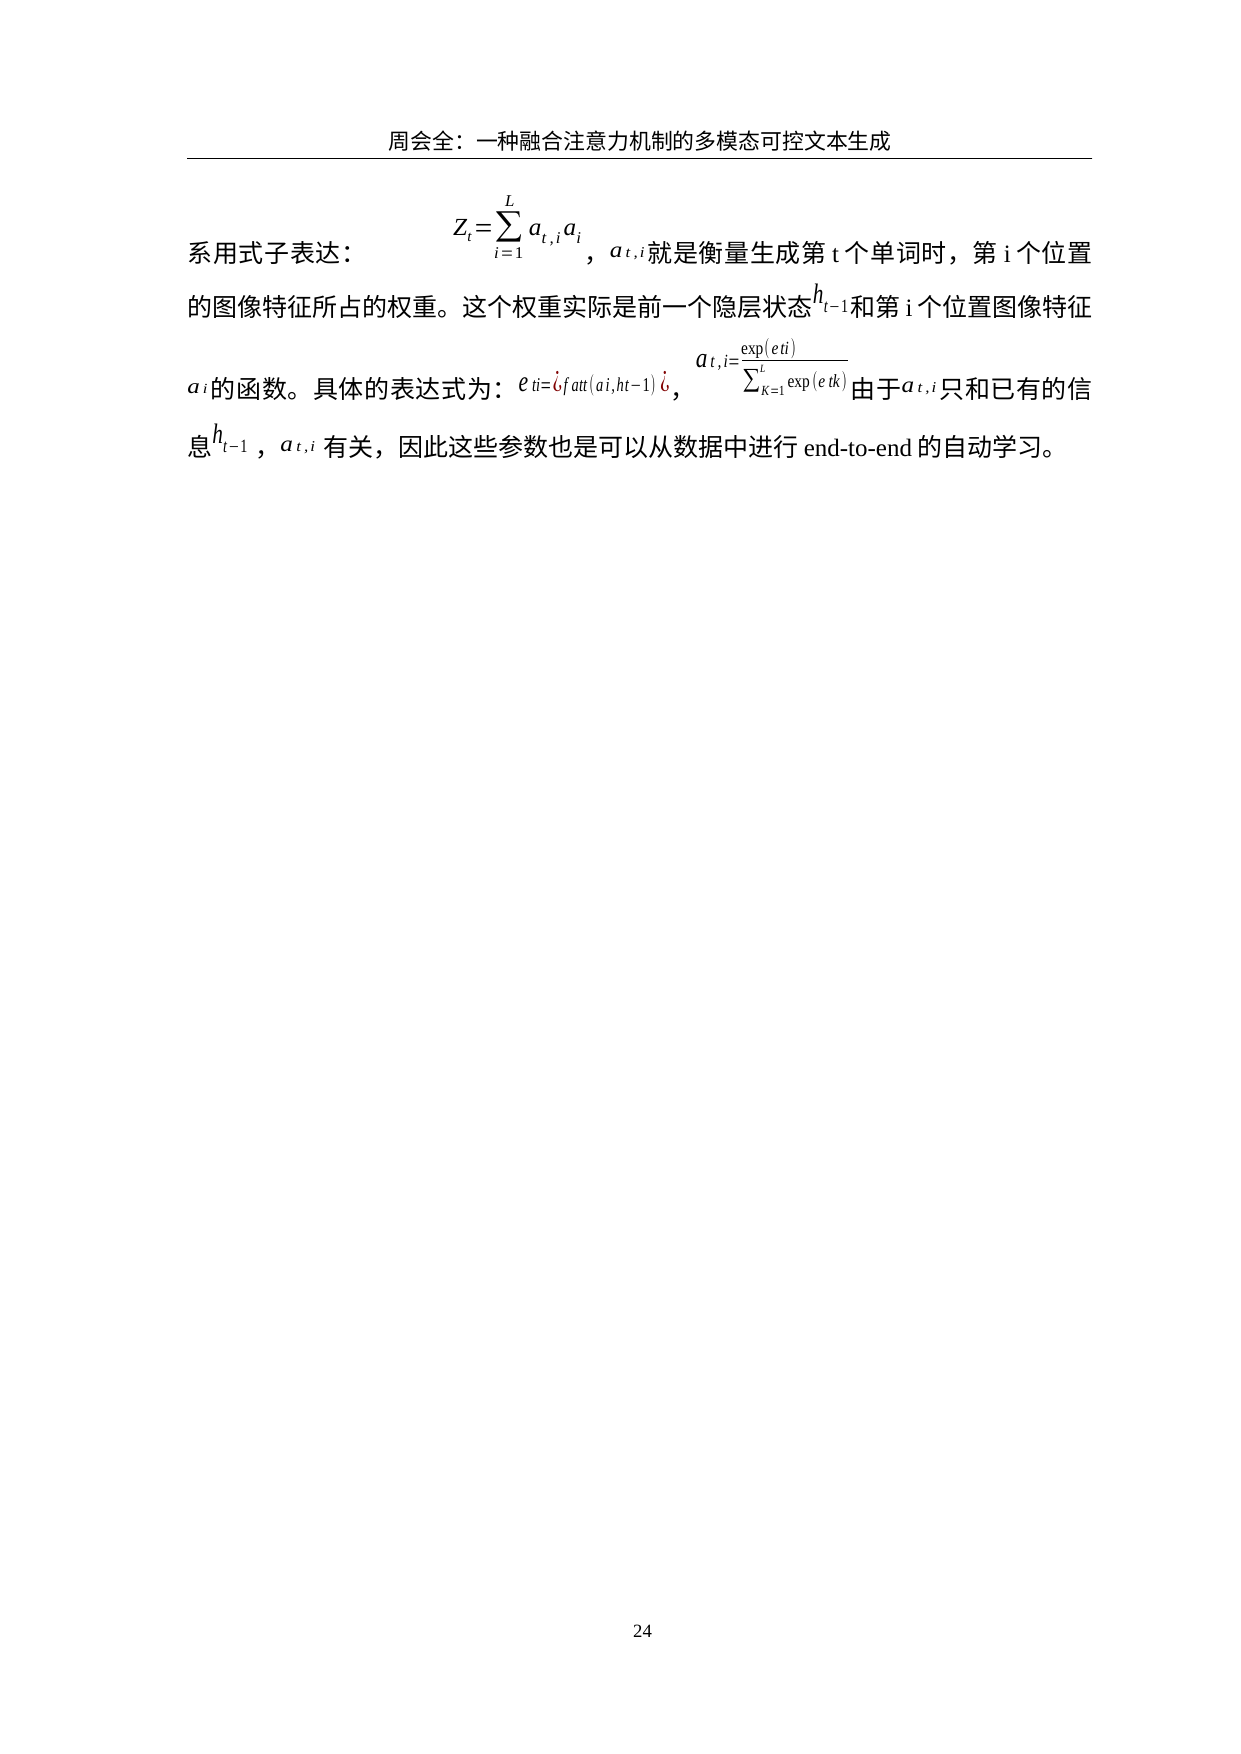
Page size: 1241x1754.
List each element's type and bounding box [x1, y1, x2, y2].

text [187, 184, 1092, 465]
